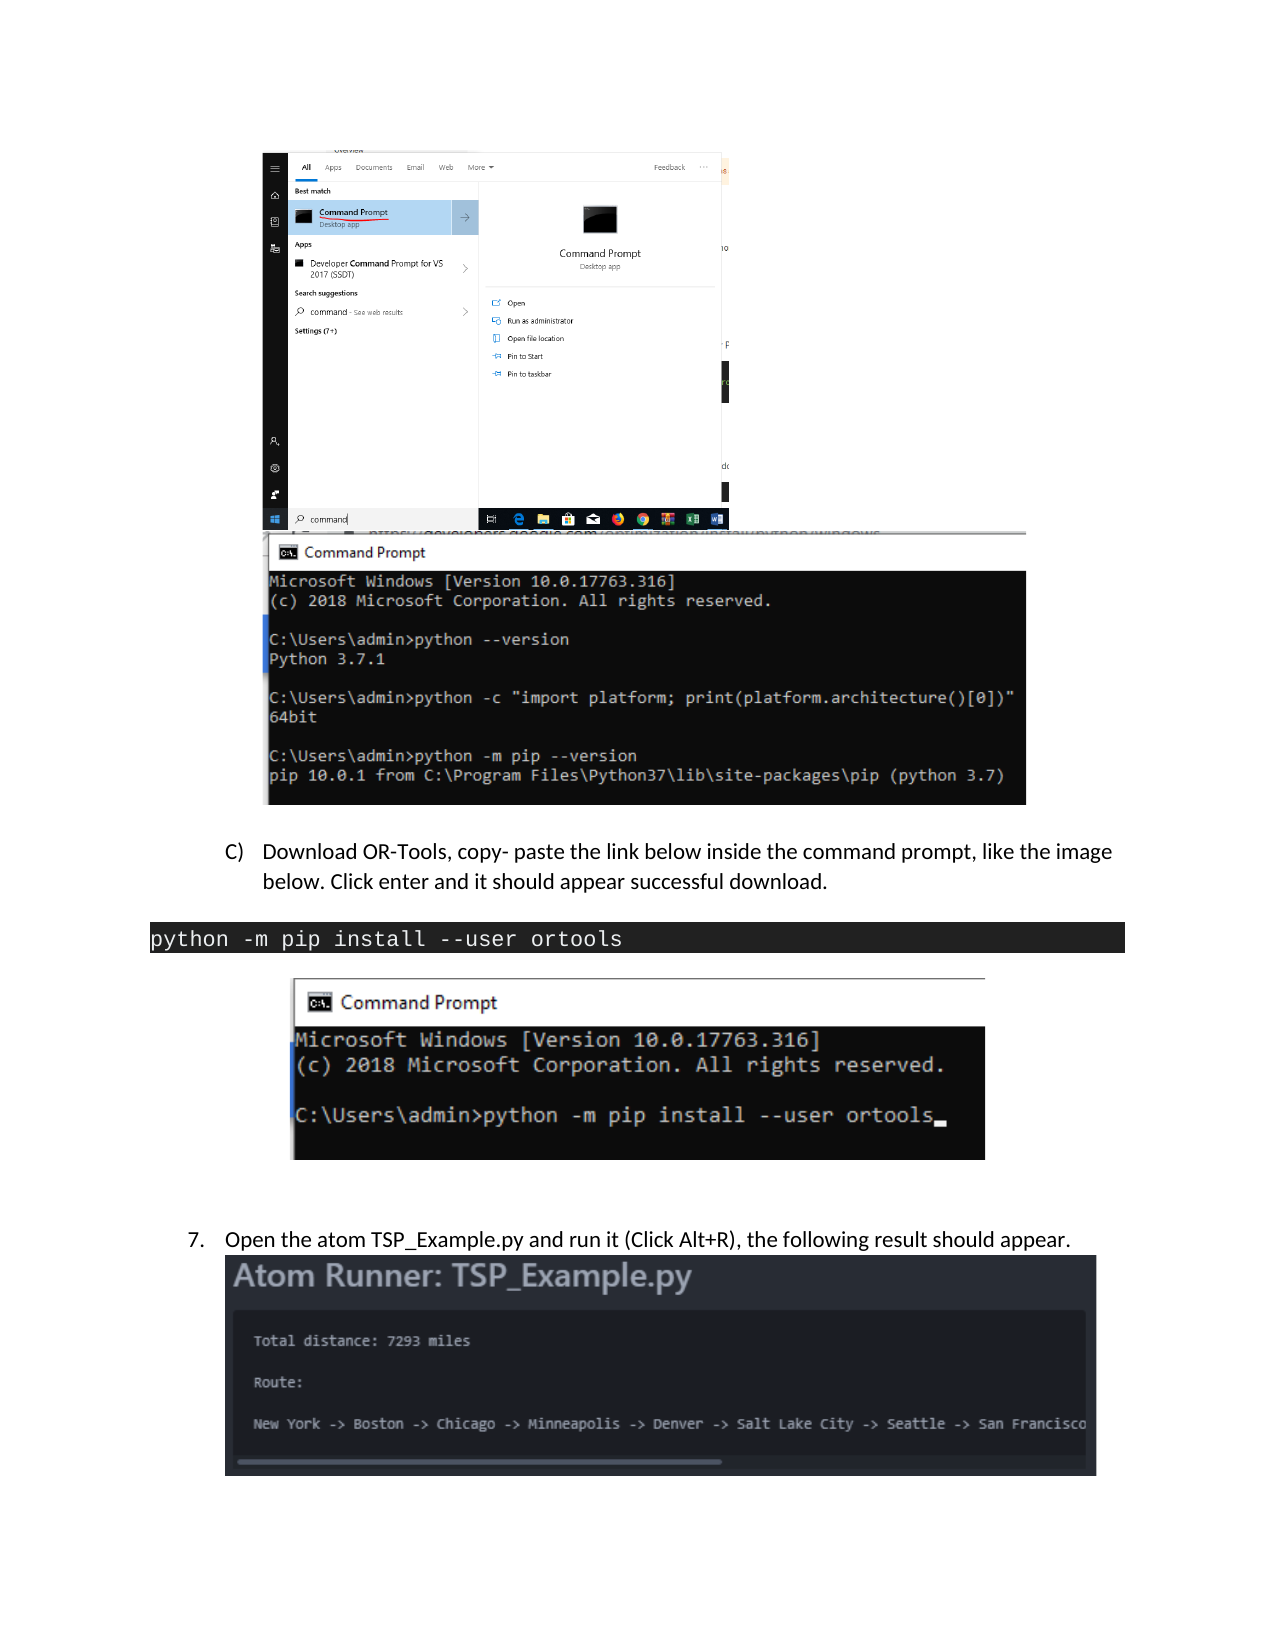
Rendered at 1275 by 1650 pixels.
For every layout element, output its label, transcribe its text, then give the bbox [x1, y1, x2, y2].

picture [289, 978, 986, 1160]
list Download OR-Tools, copy- paste the link below inside the command prompt, like the image below. Click enter and it should appear successful download. [225, 837, 1125, 895]
picture [262, 531, 1027, 805]
text python -m pip install --user ortools [150, 922, 1125, 953]
picture [262, 150, 729, 530]
list Open the atom TSP_Example.py and run it (Click Alt+R), the following result should appear. [187, 1225, 1125, 1253]
picture [225, 1255, 1097, 1476]
